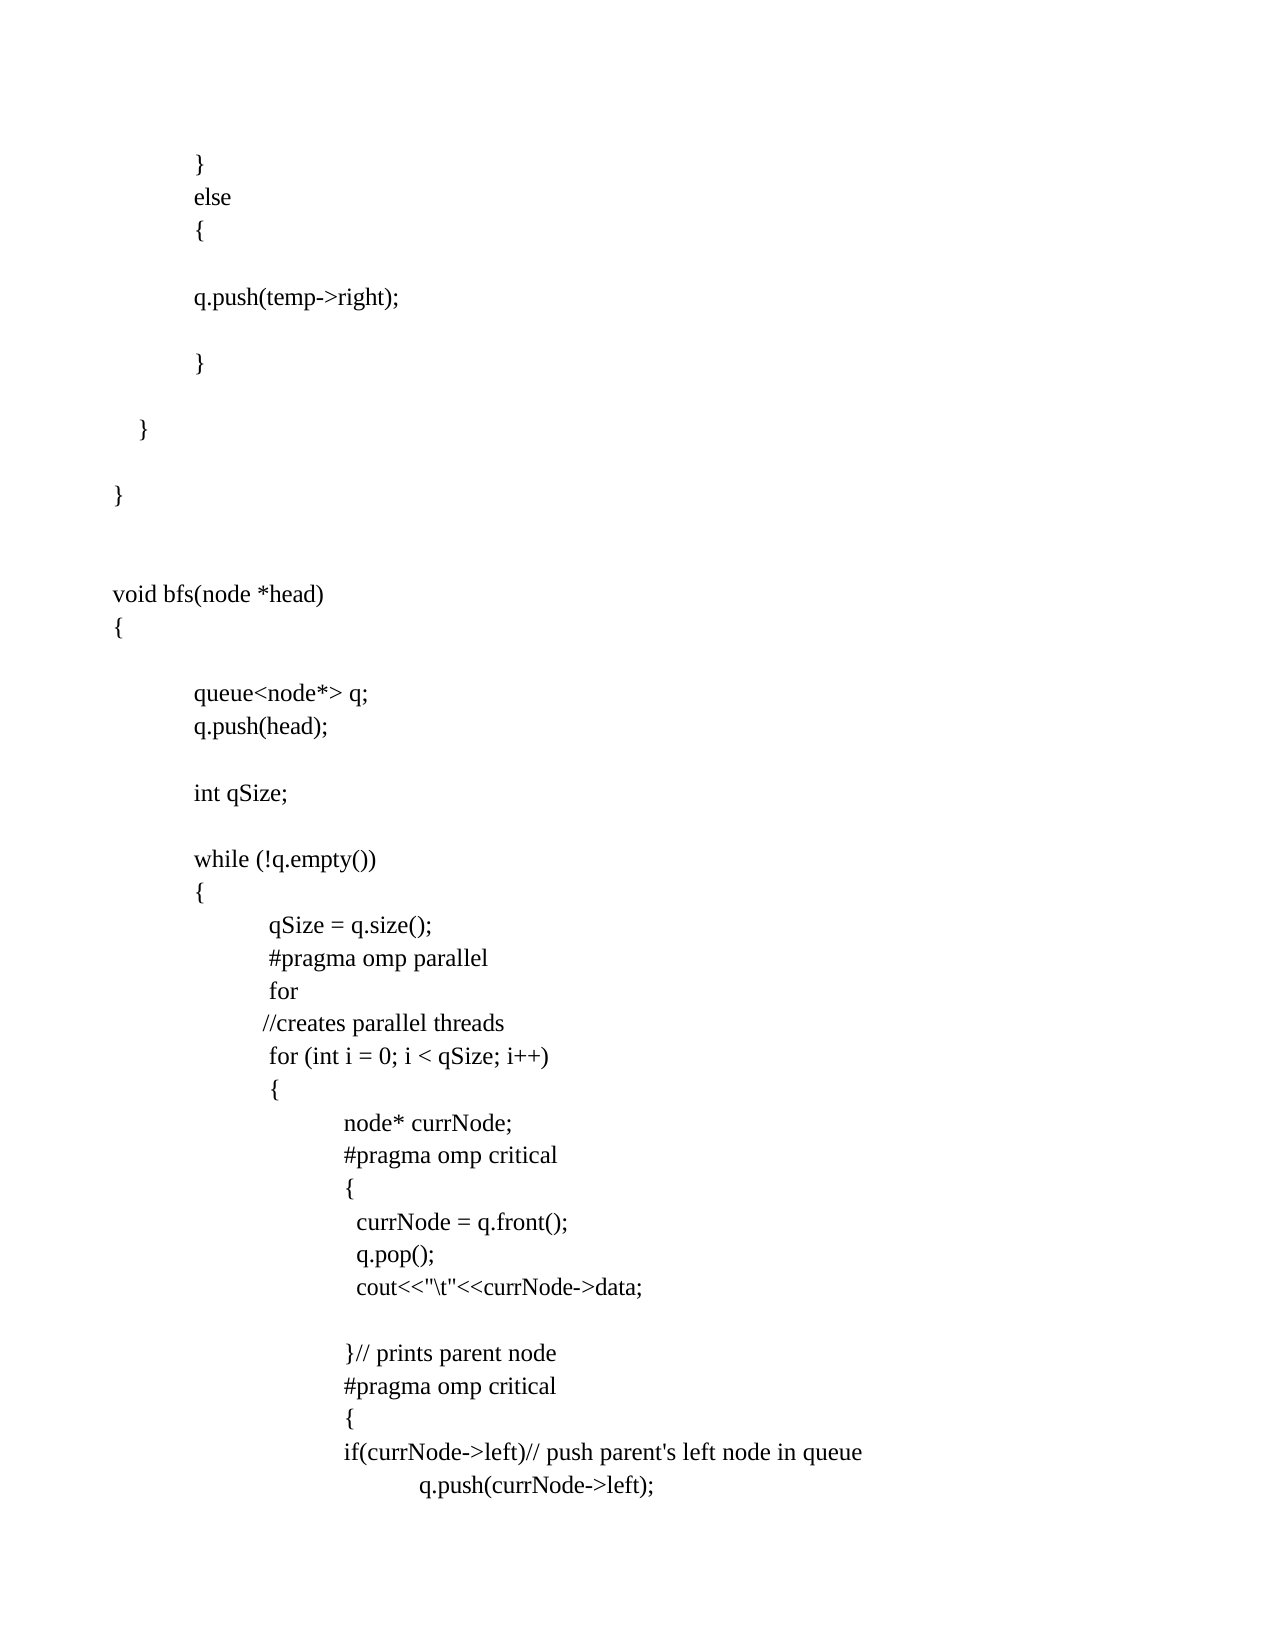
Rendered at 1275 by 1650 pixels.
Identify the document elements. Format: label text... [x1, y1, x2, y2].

text currNode = q.front(); q.pop(); [356, 1207, 598, 1268]
text //creates parallel threads [262, 1009, 1133, 1037]
text { [344, 1404, 1133, 1432]
text { [344, 1174, 1133, 1202]
text cout<<"\t"<<currNode->data; [356, 1273, 1133, 1301]
text int qSize; [194, 778, 1133, 806]
text } [137, 414, 1133, 443]
text } [194, 348, 1133, 376]
text while (!q.empty()) [194, 844, 1133, 872]
text void bfs(node *head) [112, 579, 1133, 608]
text { [269, 1074, 1133, 1103]
text for (int i = 0; i < qSize; i++) [269, 1041, 1133, 1070]
text q.push(temp->right); [194, 282, 1133, 310]
text { [194, 877, 1133, 905]
text } [112, 480, 1133, 509]
text }// prints parent node #pragma omp critical [344, 1338, 598, 1400]
text } [194, 149, 1133, 178]
text { [194, 215, 1133, 244]
text qSize = q.size(); #pragma omp parallel for [269, 910, 522, 1004]
text node* currNode; #pragma omp critical [344, 1108, 598, 1169]
text { [112, 612, 1133, 641]
text queue<node*> q; q.push(head); [194, 678, 369, 740]
text else [194, 182, 1133, 211]
text if(currNode->left)// push parent's left node in queue q.push(currNode->left); [344, 1437, 863, 1498]
